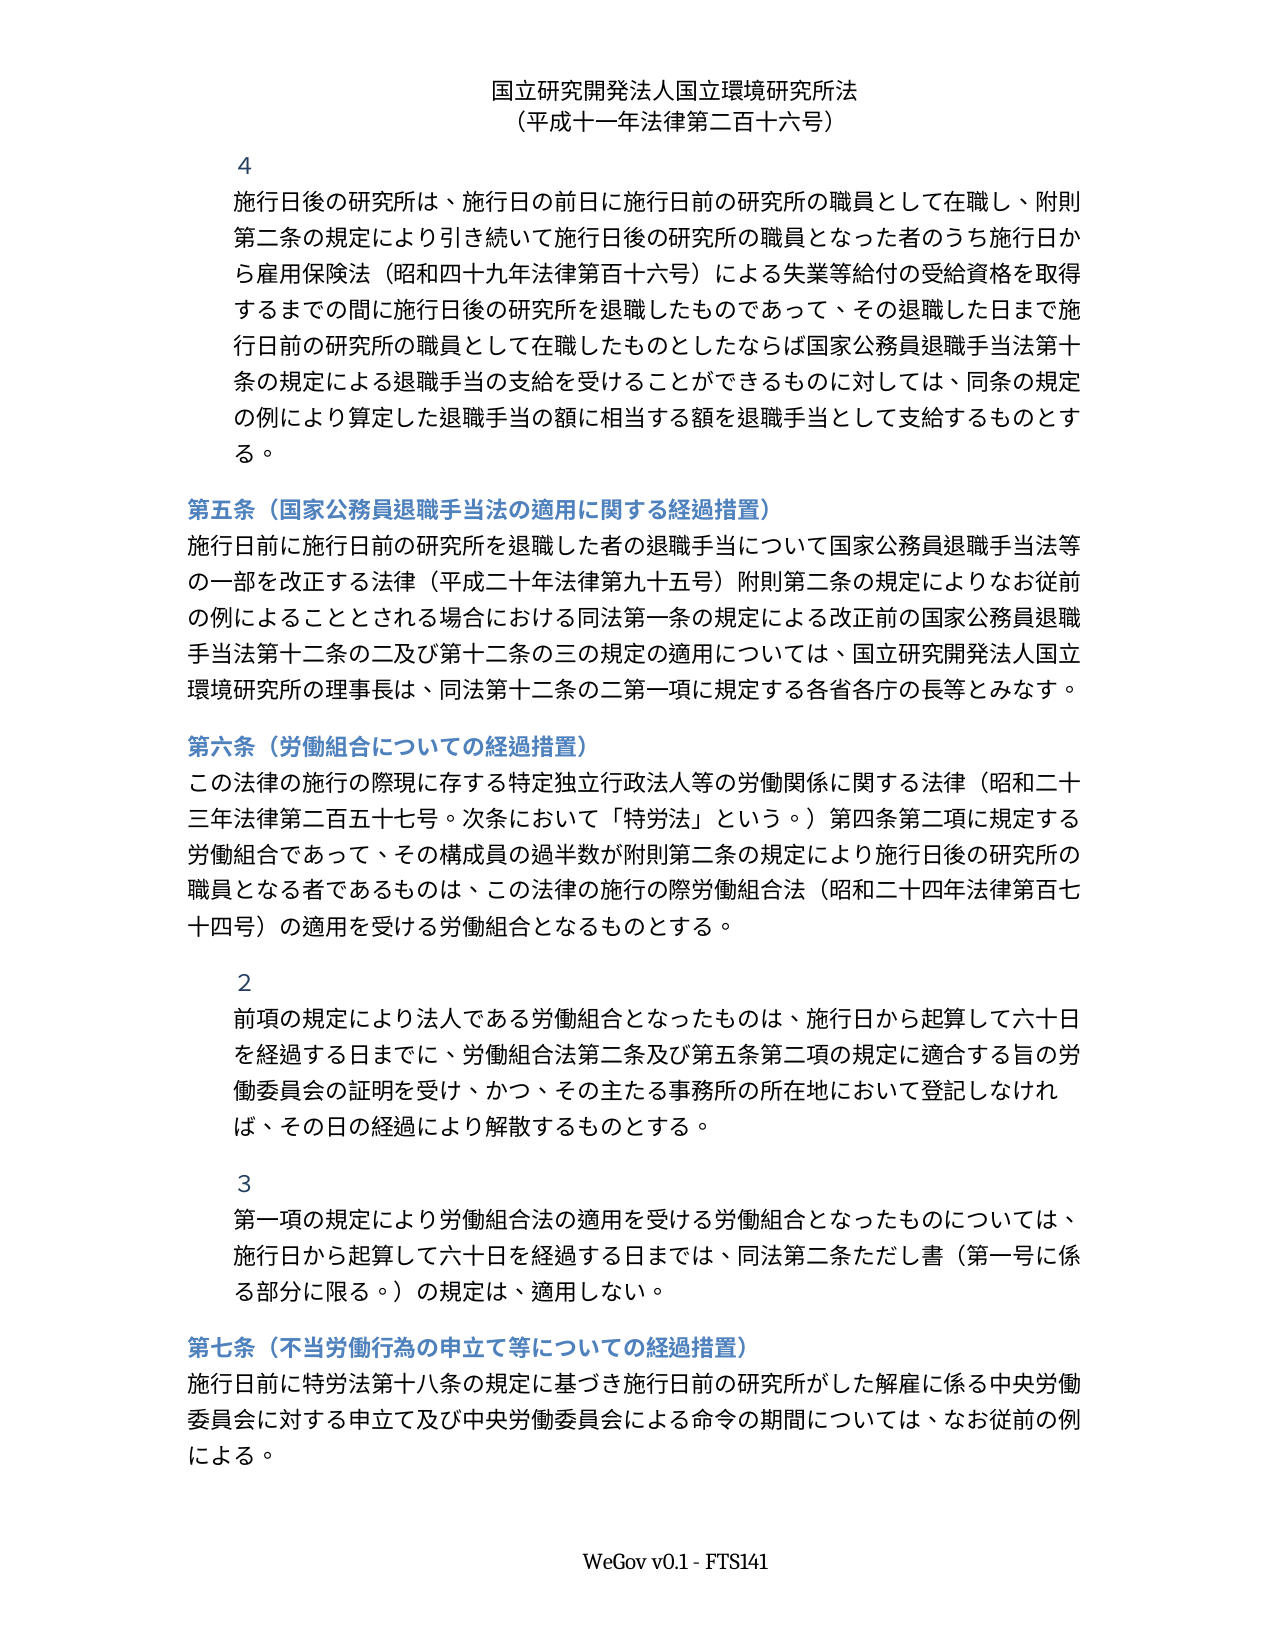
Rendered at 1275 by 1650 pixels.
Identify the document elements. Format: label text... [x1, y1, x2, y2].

subtitle 第五条（国家公務員退職手当法の適用に関する経過措置） [187, 494, 1087, 526]
subtitle ２ [233, 967, 1087, 998]
subtitle ４ [233, 150, 1087, 181]
subtitle 第六条（労働組合についての経過措置） [187, 731, 1087, 762]
text 前項の規定により法人である労働組合となったものは、施行日から起算して六十日を経過する日までに、労働組合法第二条及び第五条第二項の規定に適合する旨の労働委員会の証明を受け、かつ、その主たる事務所の所在地において登記しなければ、その日の経過により解散するものとする。 [233, 1003, 1087, 1142]
subtitle ３ [233, 1168, 1087, 1199]
text この法律の施行の際現に存する特定独立行政法人等の労働関係に関する法律（昭和二十三年法律第二百五十七号。次条において「特労法」という。）第四条第二項に規定する労働組合であって、その構成員の過半数が附則第二条の規定により施行日後の研究所の職員となる者であるものは、この法律の施行の際労働組合法（昭和二十四年法律第百七十四号）の適用を受ける労働組合となるものとする。 [187, 767, 1087, 942]
text 第一項の規定により労働組合法の適用を受ける労働組合となったものについては、施行日から起算して六十日を経過する日までは、同法第二条ただし書（第一号に係る部分に限る。）の規定は、適用しない。 [233, 1204, 1087, 1307]
text 施行日前に特労法第十八条の規定に基づき施行日前の研究所がした解雇に係る中央労働委員会に対する申立て及び中央労働委員会による命令の期間については、なお従前の例による。 [187, 1368, 1087, 1471]
subtitle 第七条（不当労働行為の申立て等についての経過措置） [187, 1332, 1087, 1363]
text 施行日前に施行日前の研究所を退職した者の退職手当について国家公務員退職手当法等の一部を改正する法律（平成二十年法律第九十五号）附則第二条の規定によりなお従前の例によることとされる場合における同法第一条の規定による改正前の国家公務員退職手当法第十二条の二及び第十二条の三の規定の適用については、国立研究開発法人国立環境研究所の理事長は、同法第十二条の二第一項に規定する各省各庁の長等とみなす。 [187, 530, 1087, 705]
text 施行日後の研究所は、施行日の前日に施行日前の研究所の職員として在職し、附則第二条の規定により引き続いて施行日後の研究所の職員となった者のうち施行日から雇用保険法（昭和四十九年法律第百十六号）による失業等給付の受給資格を取得するまでの間に施行日後の研究所を退職したものであって、その退職した日まで施行日前の研究所の職員として在職したものとしたならば国家公務員退職手当法第十条の規定による退職手当の支給を受けることができるものに対しては、同条の規定の例により算定した退職手当の額に相当する額を退職手当として支給するものとする。 [233, 186, 1087, 469]
